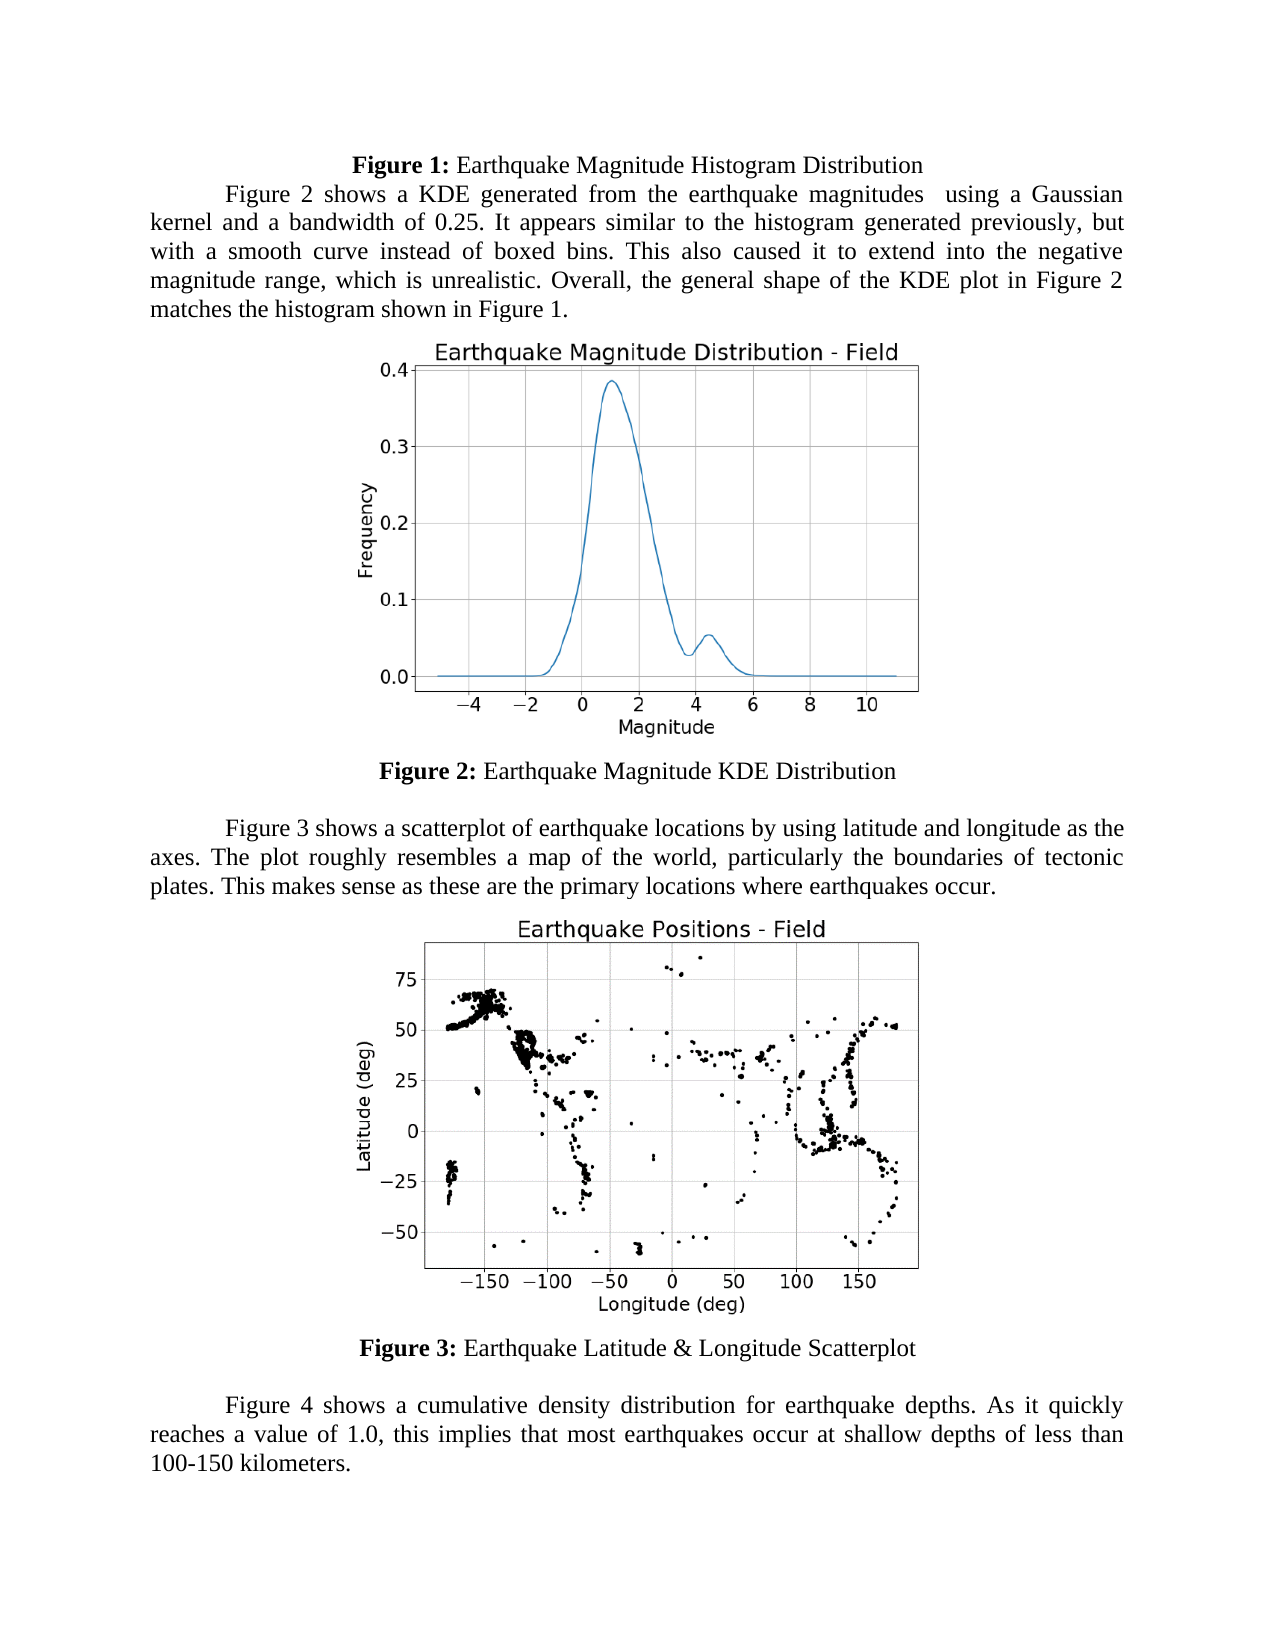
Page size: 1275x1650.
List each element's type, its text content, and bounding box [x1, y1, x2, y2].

text Figure 2 shows a KDE generated from the earthquake magnitudes using a Gaussian kernel and a bandwidth of 0.25. It appears similar to the histogram generated previously, but with a smooth curve instead of boxed bins. This also caused it to extend into the negative magnitude range, which is unrealistic. Overall, the general shape of the KDE plot in Figure 2 matches the histogram shown in Figure 1. [150, 179, 1125, 322]
text Figure 3: Earthquake Latitude & Longitude Scatterplot [150, 1333, 1125, 1362]
text Figure 3 shows a scatterplot of earthquake locations by using latitude and longitude as the axes. The plot roughly resembles a map of the world, particularly the boundaries of tectonic plates. This makes sense as these are the primary locations where earthquakes occur. [150, 813, 1125, 899]
text Figure 2: Earthquake Magnitude KDE Distribution [150, 756, 1125, 784]
picture [337, 322, 938, 756]
text Figure 4 shows a cumulative density distribution for earthquake depths. As it quickly reaches a value of 1.0, this implies that most earthquakes occur at shallow depths of less than 100-150 kilometers. [150, 1390, 1125, 1477]
picture [337, 899, 938, 1333]
text Figure 1: Earthquake Magnitude Histogram Distribution [150, 150, 1125, 179]
